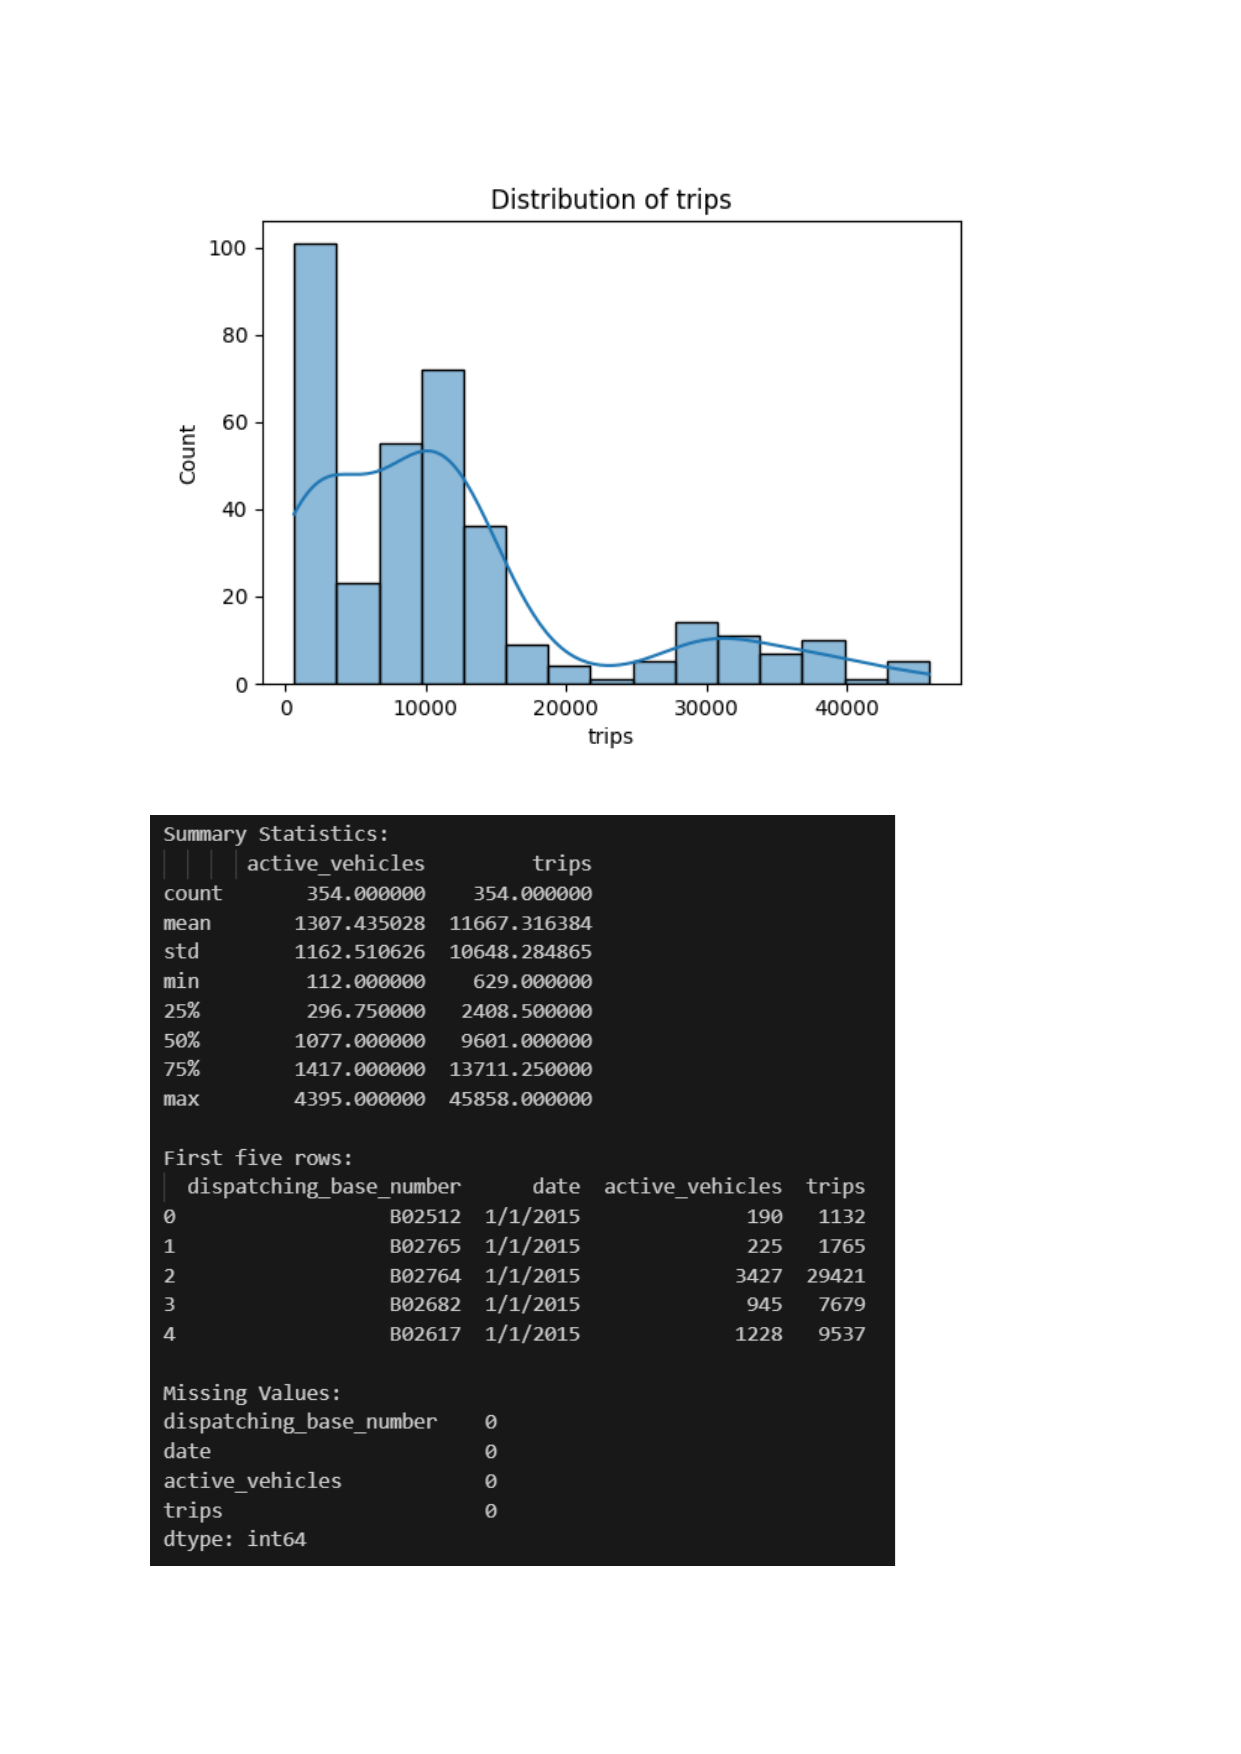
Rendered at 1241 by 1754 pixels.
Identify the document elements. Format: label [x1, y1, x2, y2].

picture [150, 815, 896, 1566]
picture [150, 150, 1050, 750]
